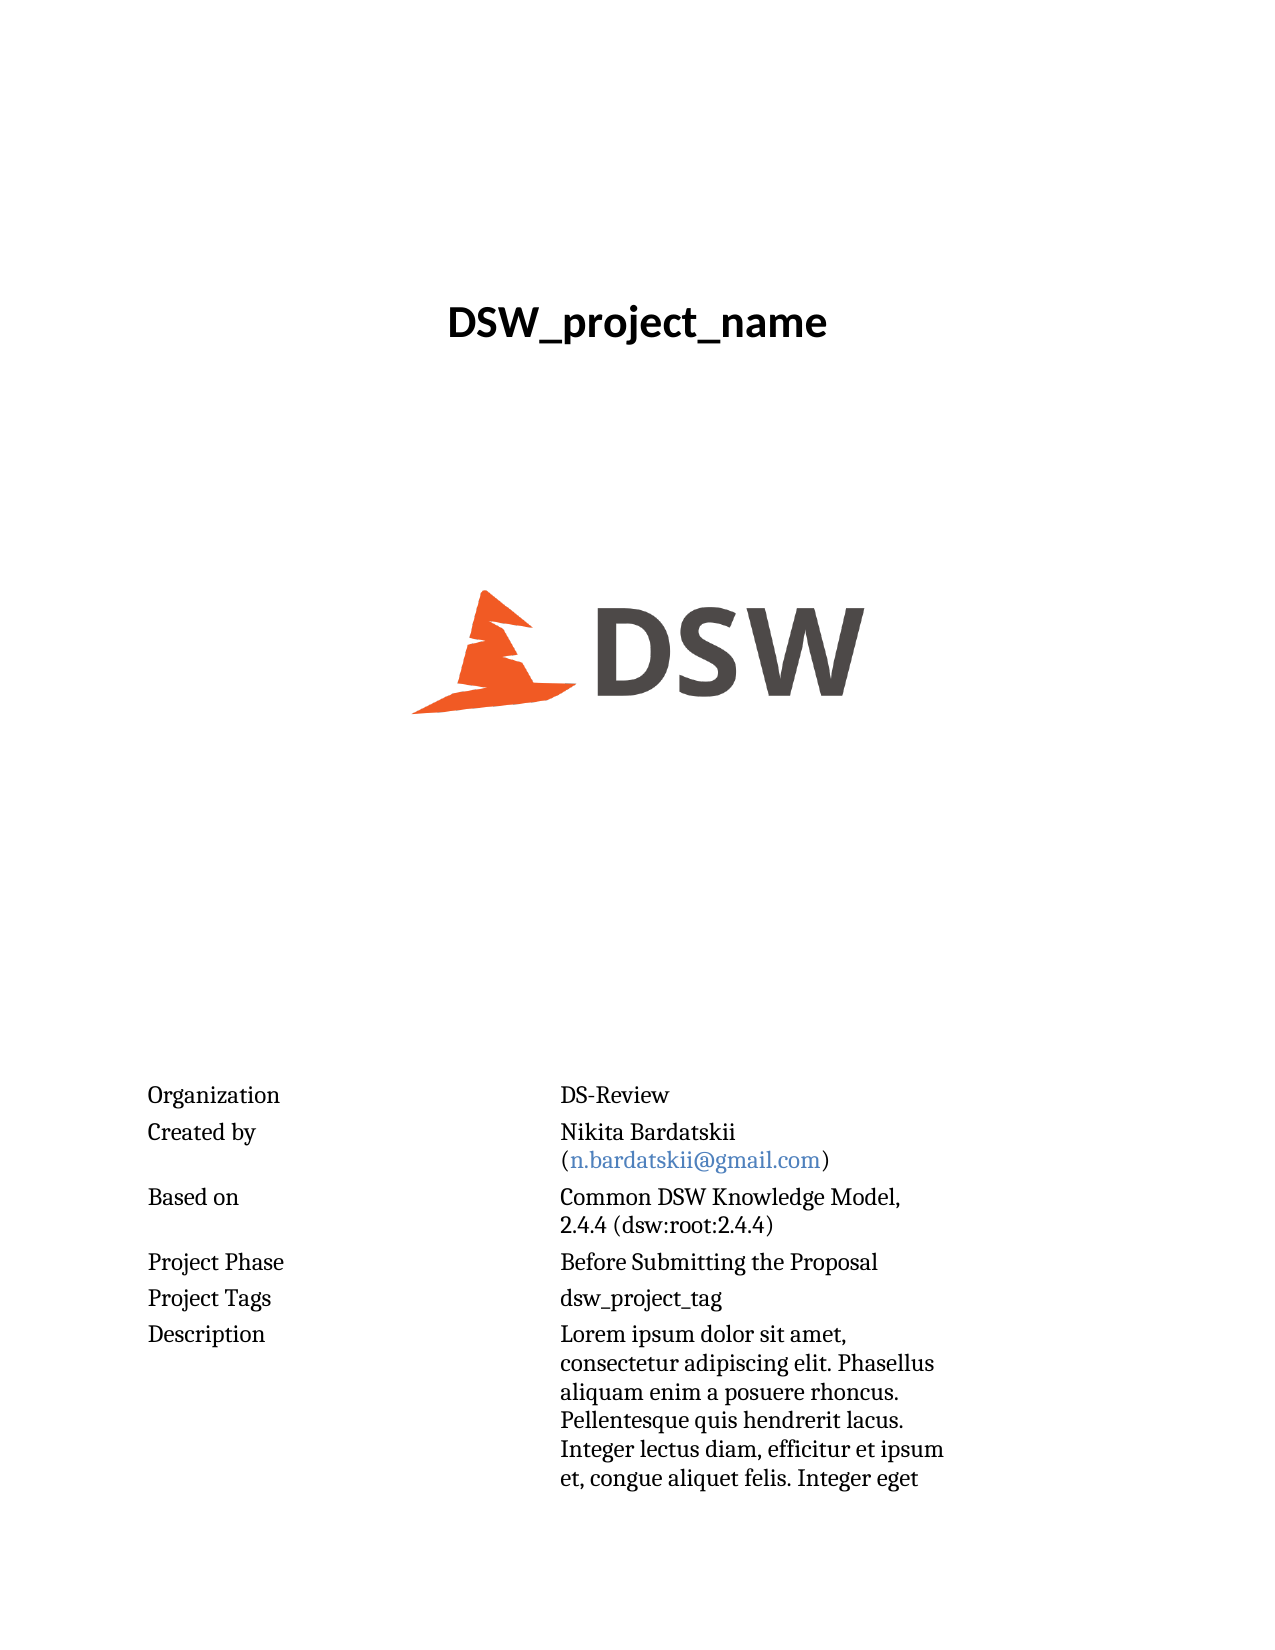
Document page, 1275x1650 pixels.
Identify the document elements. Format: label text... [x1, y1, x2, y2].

picture [404, 583, 877, 721]
table_cell Project Phase [136, 1244, 549, 1280]
table_cell dsw_project_tag [549, 1280, 961, 1316]
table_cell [549, 1316, 961, 1493]
table_cell Common DSW Knowledge Model, 2.4.4 (dsw:root:2.4.4) [549, 1179, 961, 1244]
table_cell Created by [136, 1114, 549, 1179]
table_cell Description [136, 1316, 549, 1493]
table_header Organization [136, 1078, 549, 1114]
table_header DS-Review [549, 1078, 961, 1114]
table_cell Based on [136, 1179, 549, 1244]
title DSW_project_name [148, 292, 1127, 348]
table_cell Project Tags [136, 1280, 549, 1316]
table_cell Before Submitting the Proposal [549, 1244, 961, 1280]
table_cell Nikita Bardatskii (n.bardatskii@gmail.com) [549, 1114, 961, 1179]
